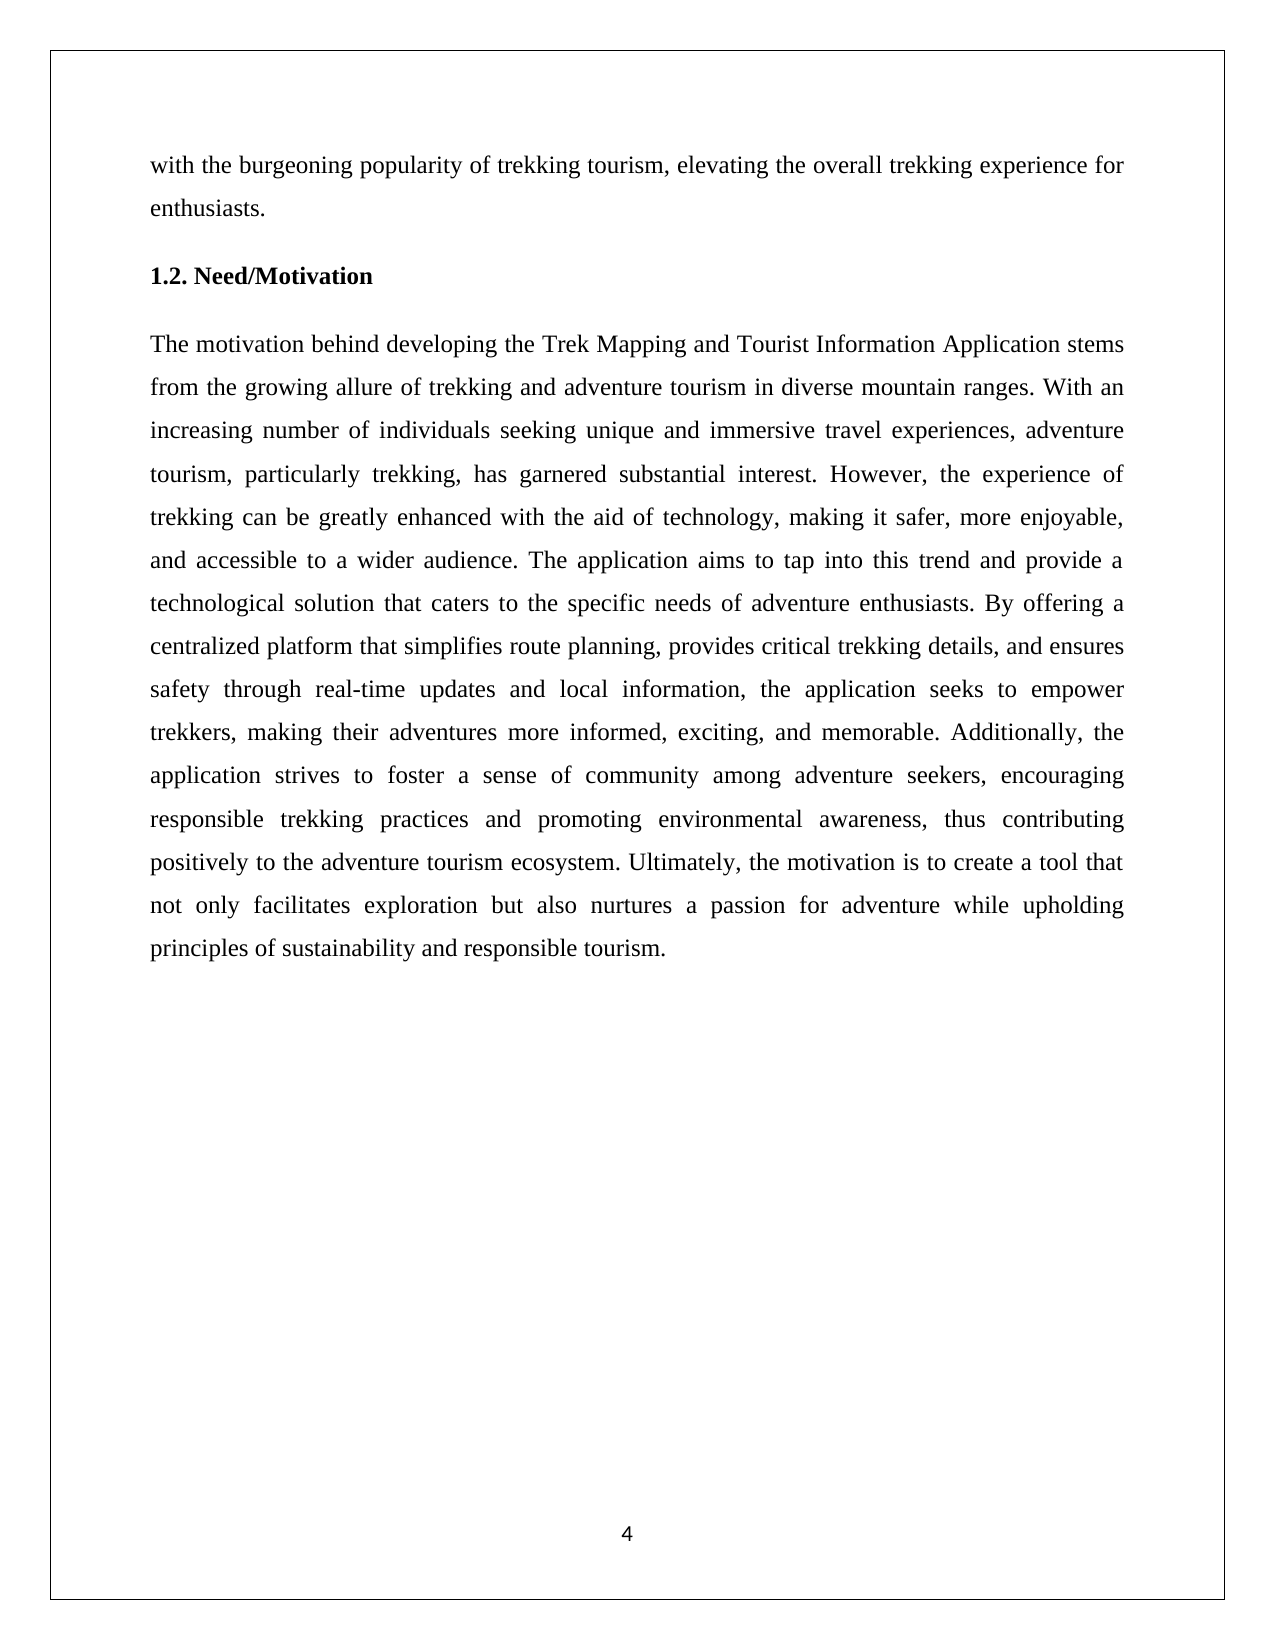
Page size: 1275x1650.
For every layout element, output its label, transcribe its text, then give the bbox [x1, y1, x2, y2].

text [150, 150, 1125, 222]
text 1.2. Need/Motivation [150, 261, 1029, 290]
text The motivation behind developing the Trek Mapping and Tourist Information Application stems from the growing allure of trekking and adventure tourism in diverse mountain ranges. With an increasing number of individuals seeking unique and immersive travel experiences, adventure tourism, particularly trekking, has garnered substantial interest. However, the experience of trekking can be greatly enhanced with the aid of technology, making it safer, more enjoyable, and accessible to a wider audience. The application aims to tap into this trend and provide a technological solution that caters to the specific needs of adventure enthusiasts. By offering a centralized platform that simplifies route planning, provides critical trekking details, and ensures safety through real-time updates and local information, the application seeks to empower trekkers, making their adventures more informed, exciting, and memorable. Additionally, the application strives to foster a sense of community among adventure seekers, encouraging responsible trekking practices and promoting environmental awareness, thus contributing positively to the adventure tourism ecosystem. Ultimately, the motivation is to create a tool that not only facilitates exploration but also nurtures a passion for adventure while upholding principles of sustainability and responsible tourism. [150, 329, 1125, 962]
